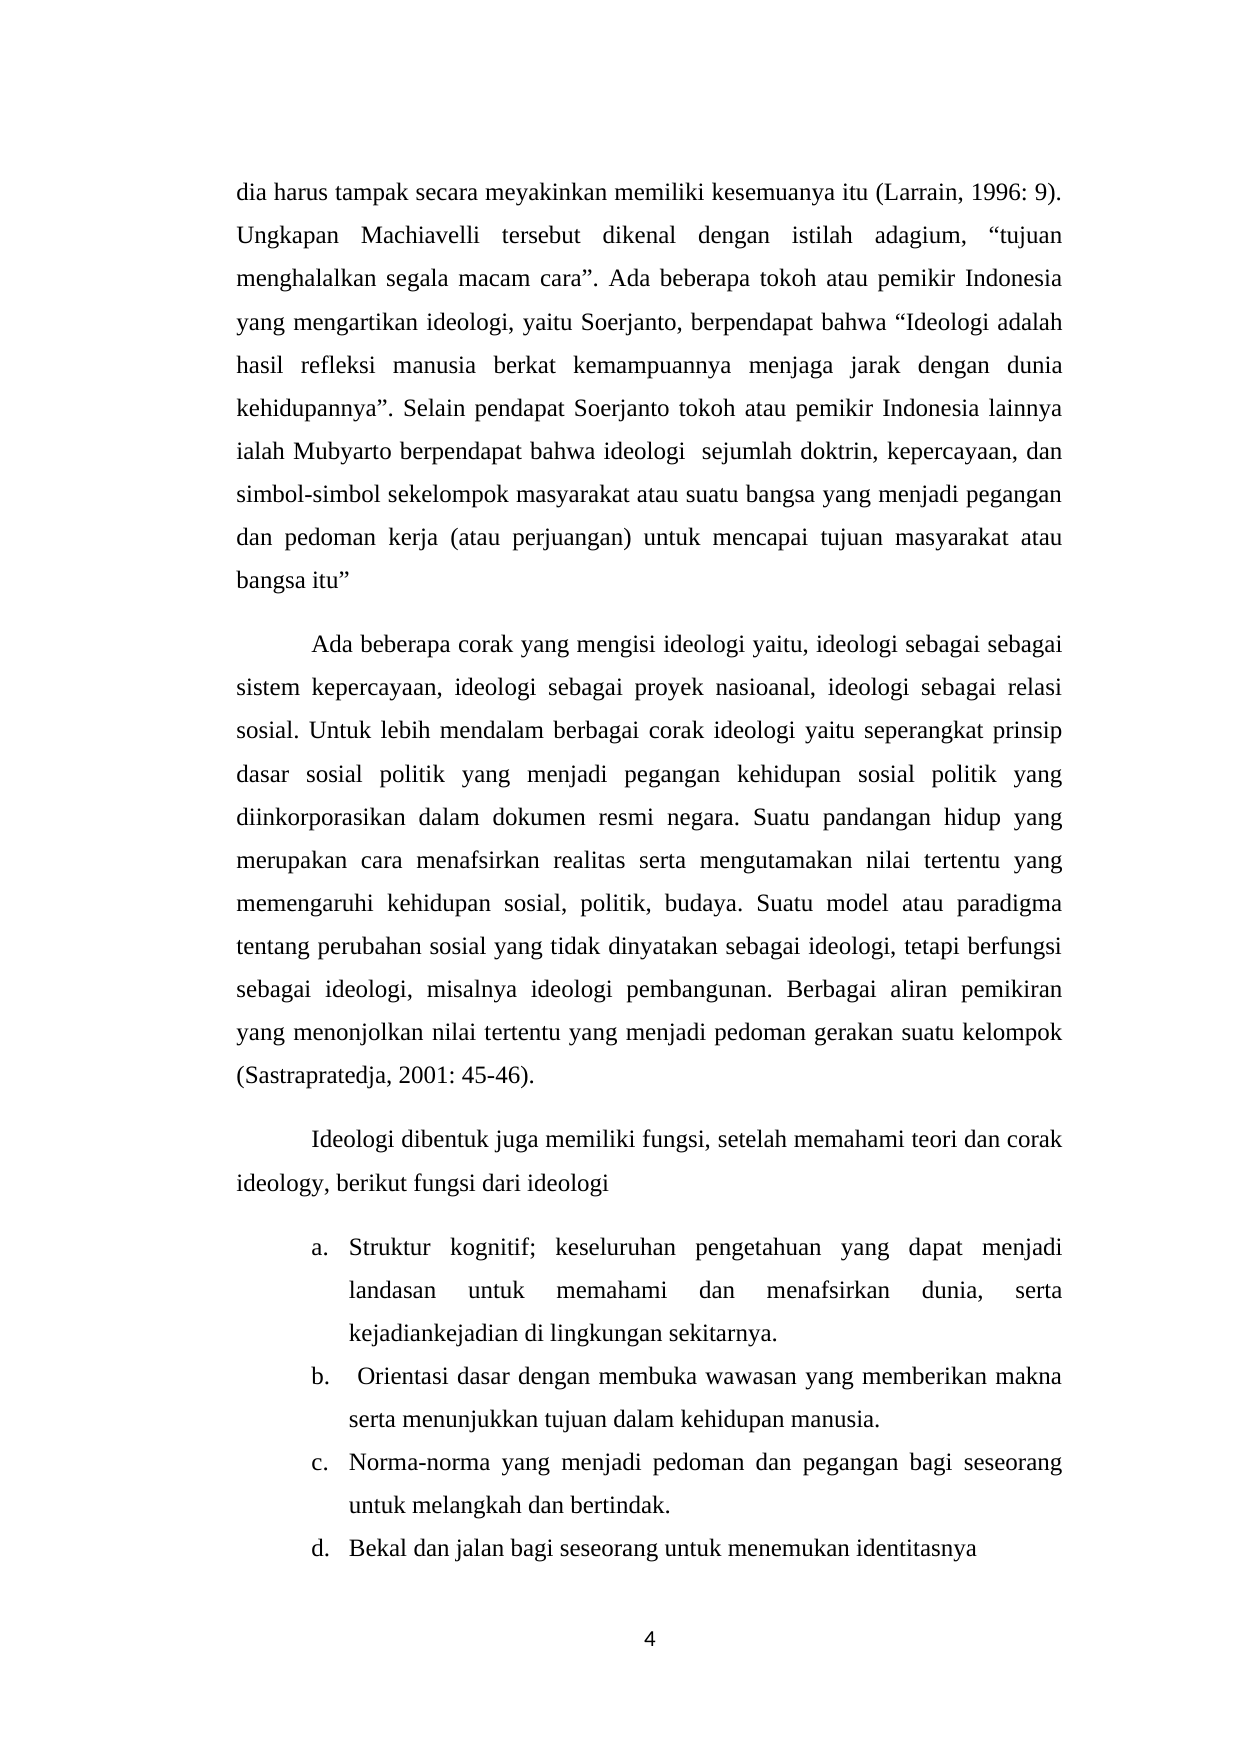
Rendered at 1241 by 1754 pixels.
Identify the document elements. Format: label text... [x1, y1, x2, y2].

list Orientasi dasar dengan membuka wawasan yang memberikan makna serta menunjukkan tujuan dalam kehidupan manusia. [311, 1361, 1063, 1433]
list Bekal dan jalan bagi seseorang untuk menemukan identitasnya [311, 1533, 1063, 1562]
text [236, 177, 1063, 594]
list Struktur kognitif; keseluruhan pengetahuan yang dapat menjadi landasan untuk memahami dan menafsirkan dunia, serta kejadiankejadian di lingkungan sekitarnya. [311, 1232, 1063, 1347]
text Ada beberapa corak yang mengisi ideologi yaitu, ideologi sebagai sebagai sistem kepercayaan, ideologi sebagai proyek nasioanal, ideologi sebagai relasi sosial. Untuk lebih mendalam berbagai corak ideologi yaitu seperangkat prinsip dasar sosial politik yang menjadi pegangan kehidupan sosial politik yang diinkorporasikan dalam dokumen resmi negara. Suatu pandangan hidup yang merupakan cara menafsirkan realitas serta mengutamakan nilai tertentu yang memengaruhi kehidupan sosial, politik, budaya. Suatu model atau paradigma tentang perubahan sosial yang tidak dinyatakan sebagai ideologi, tetapi berfungsi sebagai ideologi, misalnya ideologi pembangunan. Berbagai aliran pemikiran yang menonjolkan nilai tertentu yang menjadi pedoman gerakan suatu kelompok (Sastrapratedja, 2001: 45-46). [236, 629, 1063, 1089]
list Norma-norma yang menjadi pedoman dan pegangan bagi seseorang untuk melangkah dan bertindak. [311, 1447, 1063, 1519]
text Ideologi dibentuk juga memiliki fungsi, setelah memahami teori dan corak ideology, berikut fungsi dari ideologi [236, 1124, 1063, 1196]
